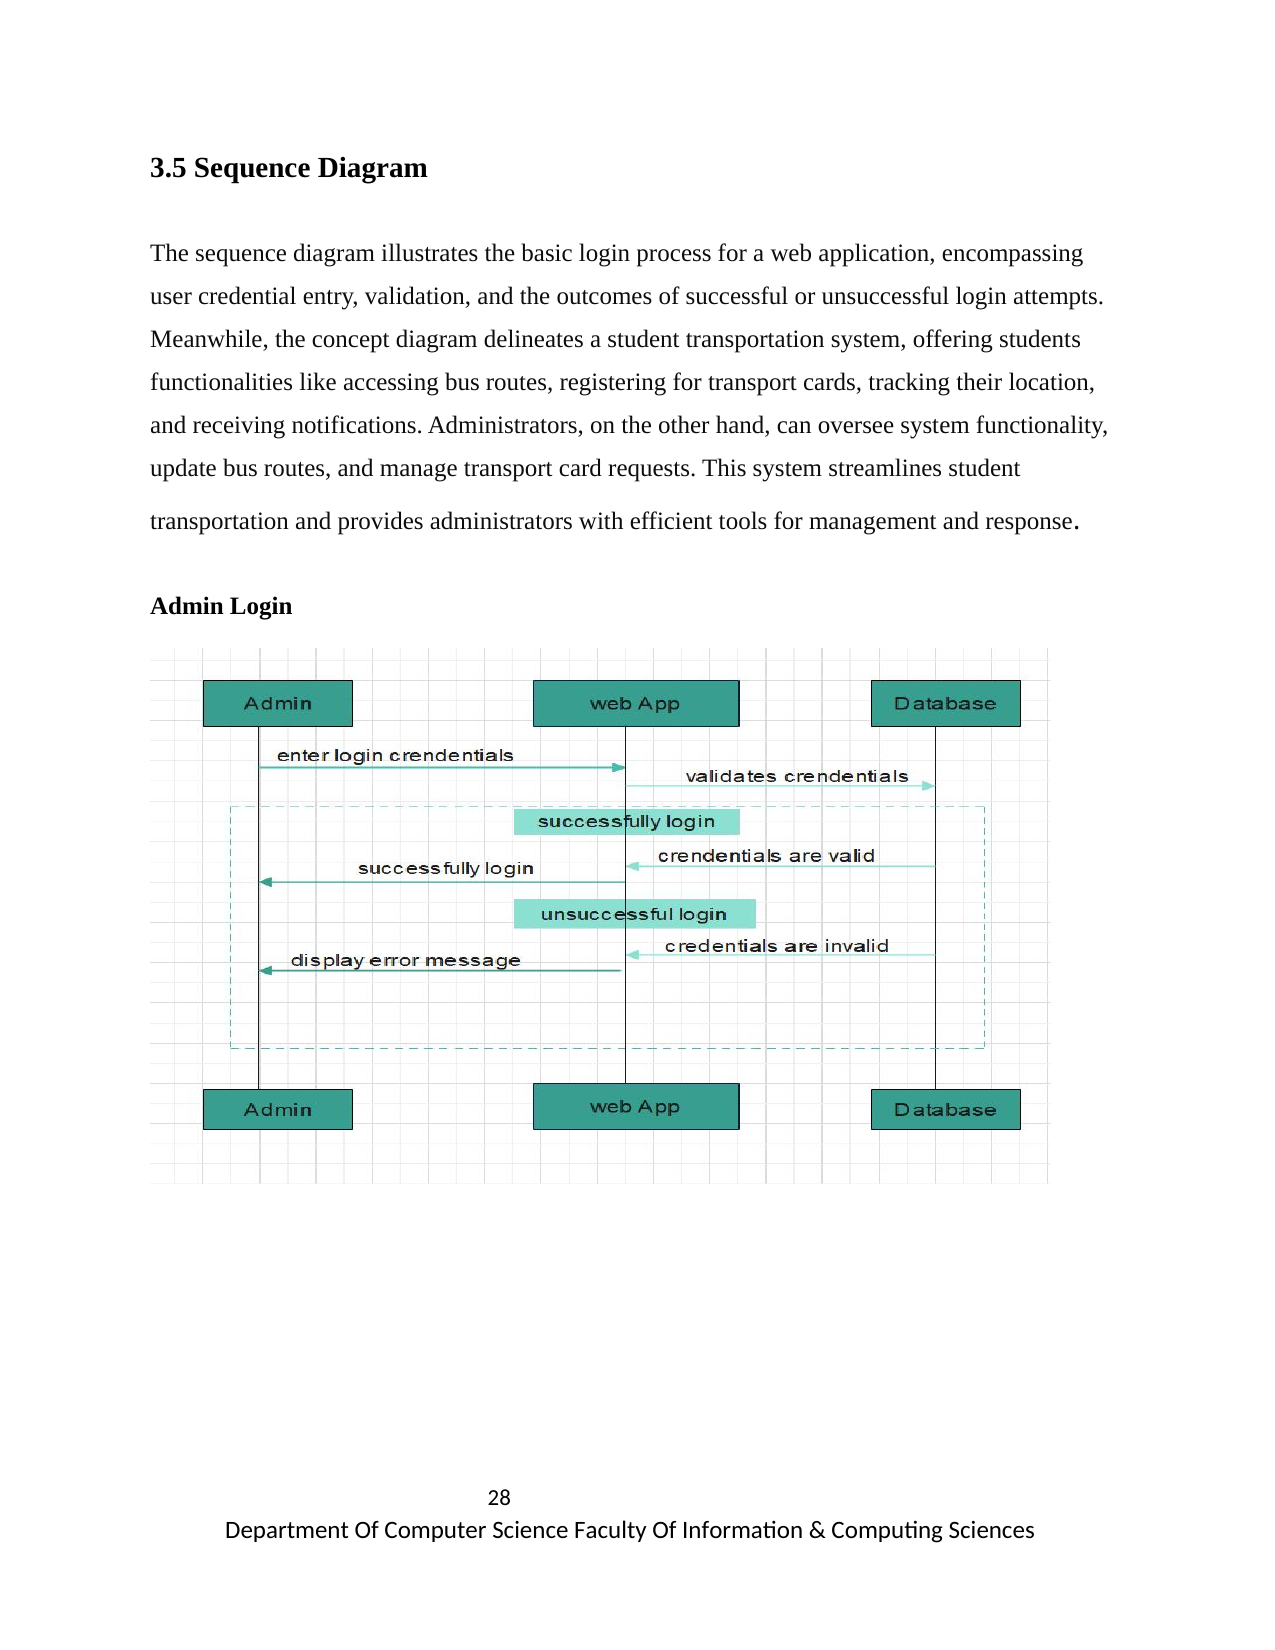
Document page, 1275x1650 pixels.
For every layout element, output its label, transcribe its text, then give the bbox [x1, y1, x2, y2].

picture [150, 648, 1051, 1184]
subtitle The sequence diagram illustrates the basic login process for a web application, encompassing user credential entry, validation, and the outcomes of successful or unsuccessful login attempts. Meanwhile, the concept diagram delineates a student transportation system, offering students functionalities like accessing bus routes, registering for transport cards, tracking their location, and receiving notifications. Administrators, on the other hand, can oversee system functionality, update bus routes, and manage transport card requests. This system streamlines student transportation and provides administrators with efficient tools for management and response. [150, 238, 1125, 537]
text Admin Login [150, 591, 1125, 620]
subtitle 3.5 Sequence Diagram [150, 150, 1125, 183]
